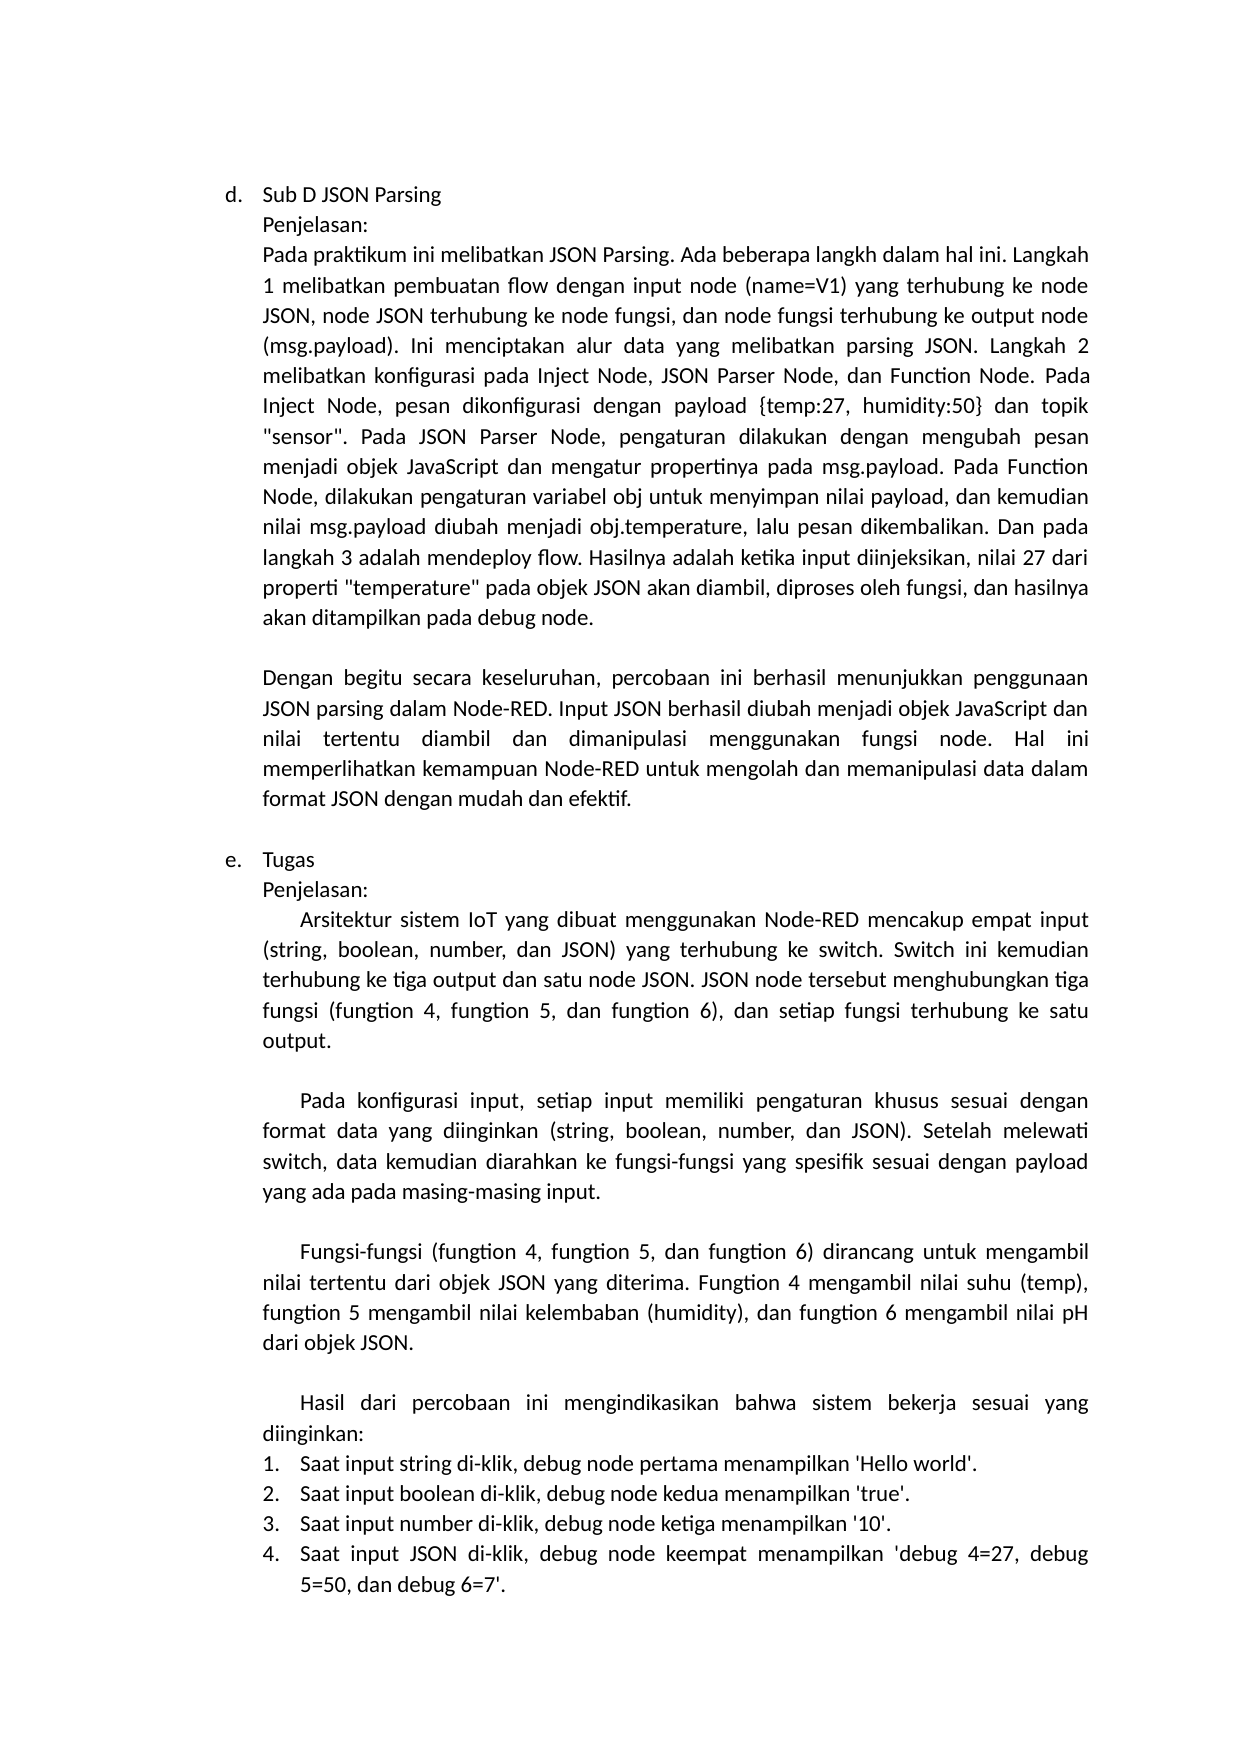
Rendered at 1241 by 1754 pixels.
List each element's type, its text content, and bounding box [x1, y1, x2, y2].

list Sub D JSON Parsing [225, 180, 1090, 208]
list Saat input string di-klik, debug node pertama menampilkan 'Hello world'. [262, 1449, 1090, 1477]
list Dengan begitu secara keseluruhan, percobaan ini berhasil menunjukkan penggunaan JSON parsing dalam Node-RED. Input JSON berhasil diubah menjadi objek JavaScript dan nilai tertentu diambil dan dimanipulasi menggunakan fungsi node. Hal ini memperlihatkan kemampuan Node-RED untuk mengolah dan memanipulasi data dalam format JSON dengan mudah dan efektif. [262, 663, 1090, 812]
list Saat input number di-klik, debug node ketiga menampilkan '10'. [262, 1509, 1090, 1537]
list Penjelasan: [262, 210, 1090, 238]
list Hasil dari percobaan ini mengindikasikan bahwa sistem bekerja sesuai yang diinginkan: [262, 1388, 1090, 1447]
list Arsitektur sistem IoT yang dibuat menggunakan Node-RED mencakup empat input (string, boolean, number, dan JSON) yang terhubung ke switch. Switch ini kemudian terhubung ke tiga output dan satu node JSON. JSON node tersebut menghubungkan tiga fungsi (fungtion 4, fungtion 5, dan fungtion 6), dan setiap fungsi terhubung ke satu output. [262, 905, 1090, 1054]
list Fungsi-fungsi (fungtion 4, fungtion 5, dan fungtion 6) dirancang untuk mengambil nilai tertentu dari objek JSON yang diterima. Fungtion 4 mengambil nilai suhu (temp), fungtion 5 mengambil nilai kelembaban (humidity), dan fungtion 6 mengambil nilai pH dari objek JSON. [262, 1237, 1090, 1356]
list Saat input boolean di-klik, debug node kedua menampilkan 'true'. [262, 1479, 1090, 1507]
list Penjelasan: [225, 875, 1090, 903]
list Saat input JSON di-klik, debug node keempat menampilkan 'debug 4=27, debug 5=50, dan debug 6=7'. [262, 1539, 1090, 1598]
list Tugas [225, 845, 1090, 873]
list Pada konfigurasi input, setiap input memiliki pengaturan khusus sesuai dengan format data yang diinginkan (string, boolean, number, dan JSON). Setelah melewati switch, data kemudian diarahkan ke fungsi-fungsi yang spesifik sesuai dengan payload yang ada pada masing-masing input. [262, 1086, 1090, 1205]
list Pada praktikum ini melibatkan JSON Parsing. Ada beberapa langkh dalam hal ini. Langkah 1 melibatkan pembuatan flow dengan input node (name=V1) yang terhubung ke node JSON, node JSON terhubung ke node fungsi, dan node fungsi terhubung ke output node (msg.payload). Ini menciptakan alur data yang melibatkan parsing JSON. Langkah 2 melibatkan konfigurasi pada Inject Node, JSON Parser Node, dan Function Node. Pada Inject Node, pesan dikonfigurasi dengan payload {temp:27, humidity:50} dan topik "sensor". Pada JSON Parser Node, pengaturan dilakukan dengan mengubah pesan menjadi objek JavaScript dan mengatur propertinya pada msg.payload. Pada Function Node, dilakukan pengaturan variabel obj untuk menyimpan nilai payload, dan kemudian nilai msg.payload diubah menjadi obj.temperature, lalu pesan dikembalikan. Dan pada langkah 3 adalah mendeploy flow. Hasilnya adalah ketika input diinjeksikan, nilai 27 dari properti "temperature" pada objek JSON akan diambil, diproses oleh fungsi, dan hasilnya akan ditampilkan pada debug node. [262, 241, 1090, 631]
